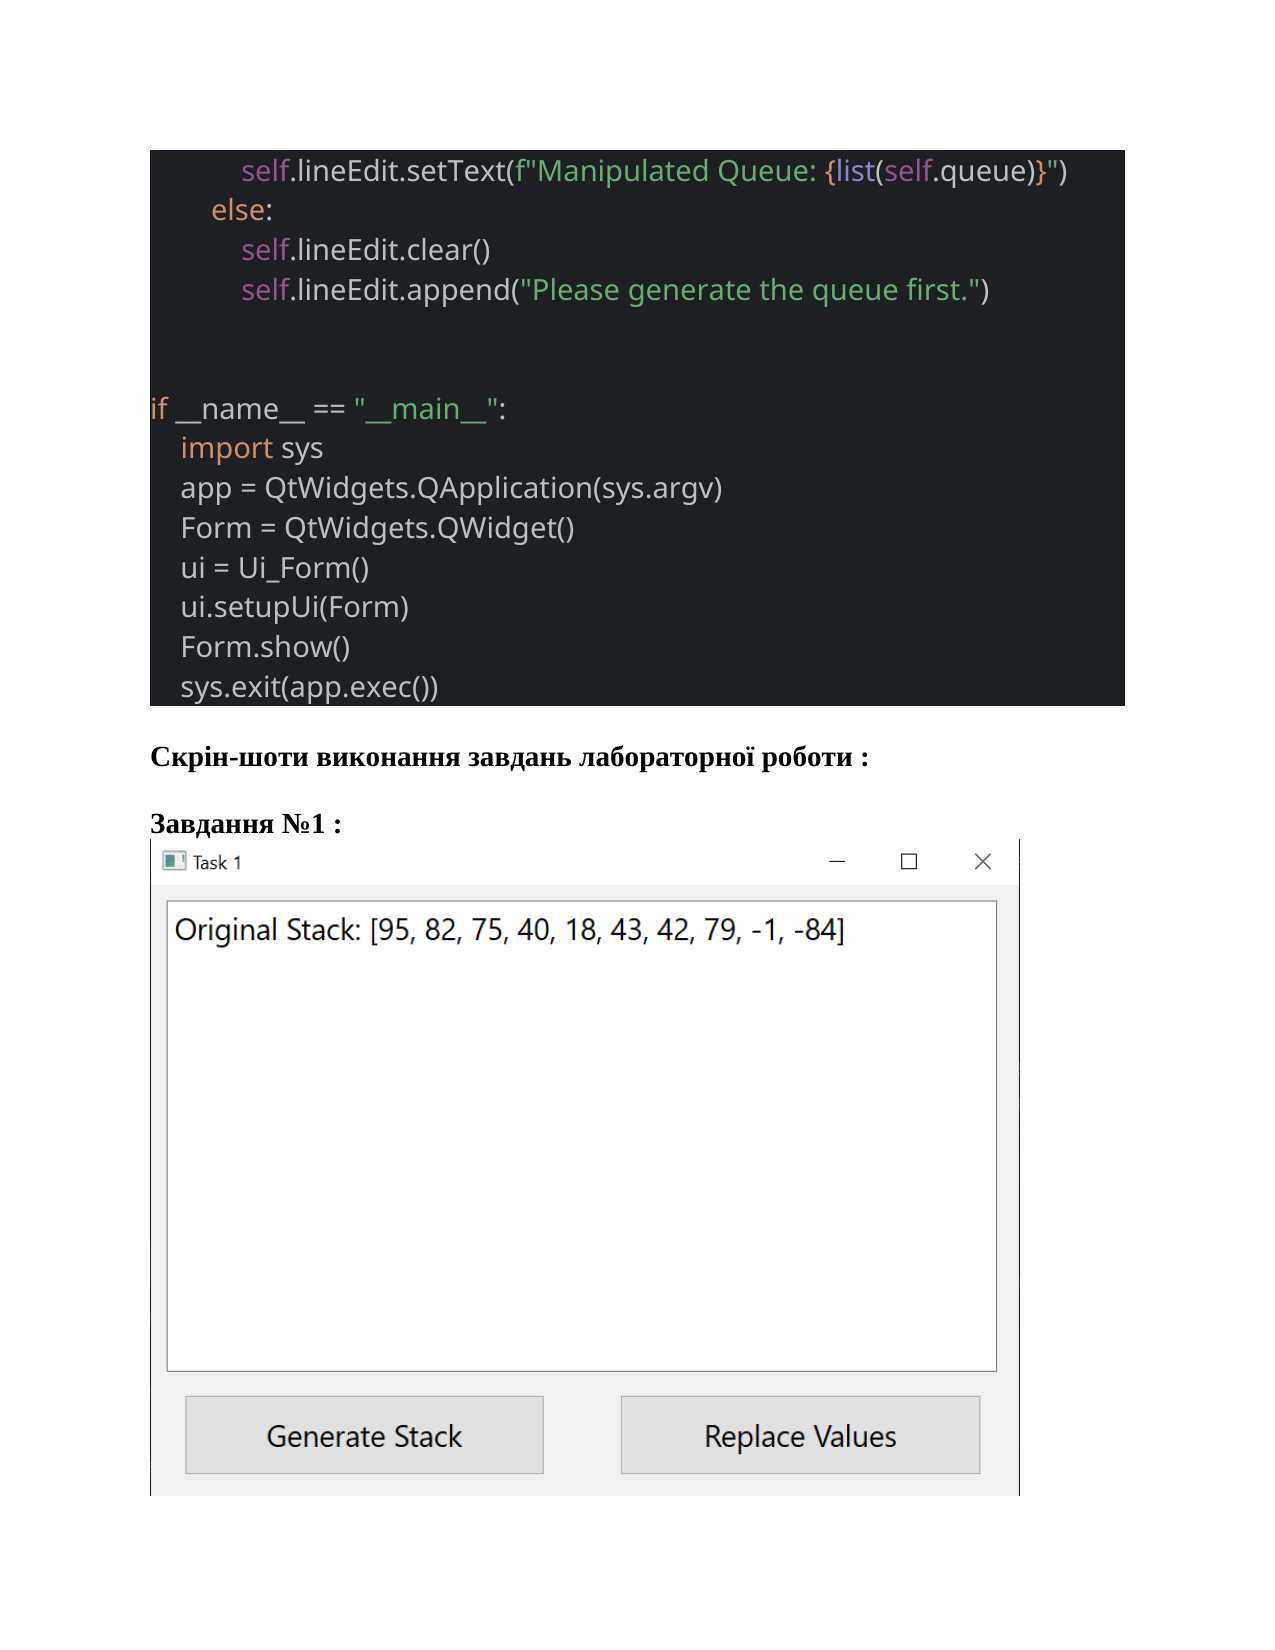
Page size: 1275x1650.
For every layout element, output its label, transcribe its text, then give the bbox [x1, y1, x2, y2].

text Завдання №1 : [150, 806, 1125, 840]
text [150, 150, 1125, 706]
text Cкрін-шоти виконання завдань лабораторної роботи : [150, 739, 1125, 773]
picture [150, 839, 1020, 1496]
